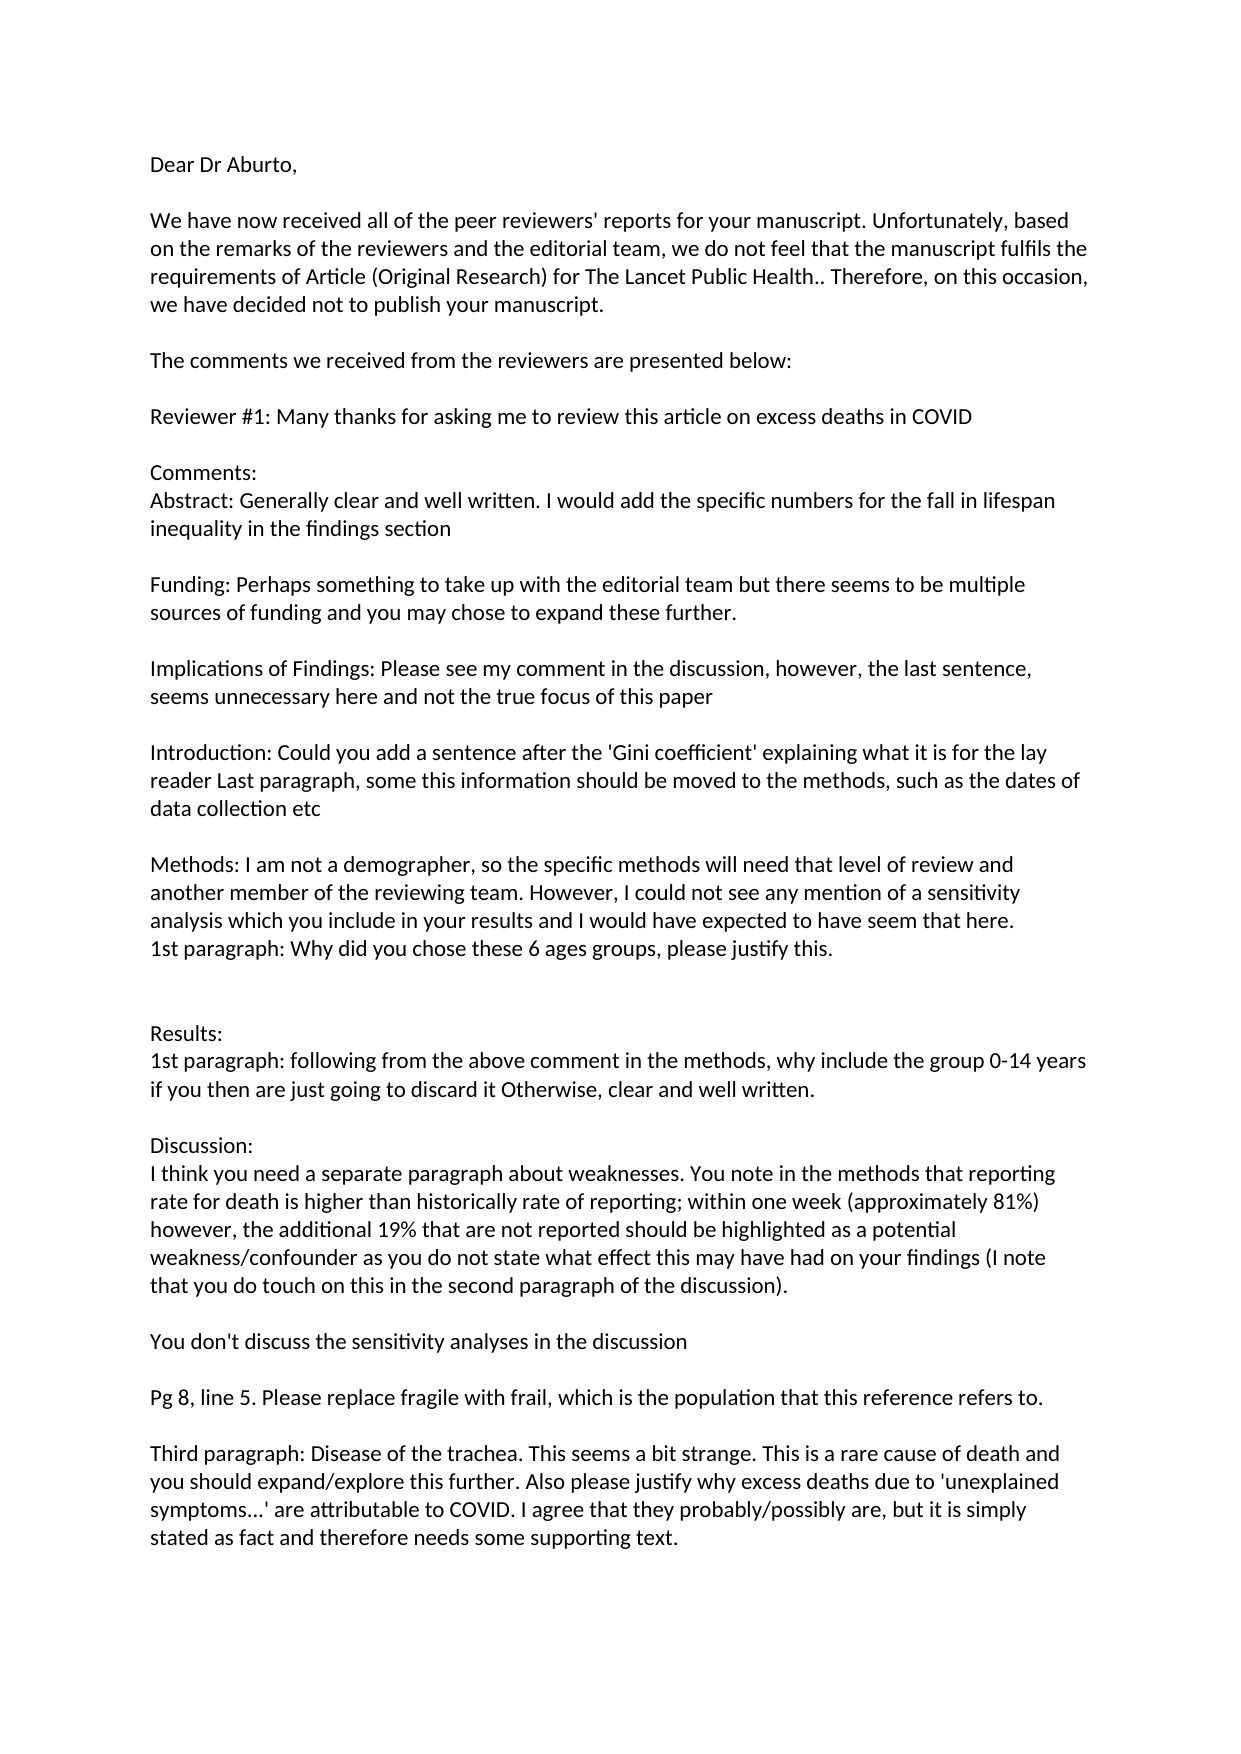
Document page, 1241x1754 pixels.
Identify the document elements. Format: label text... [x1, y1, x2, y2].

text Dear Dr Aburto, [150, 150, 1090, 178]
text 1st paragraph: following from the above comment in the methods, why include the group 0-14 years if you then are just going to discard it Otherwise, clear and well written. [150, 1047, 1090, 1103]
text Comments: [150, 458, 1090, 486]
text Reviewer #1: Many thanks for asking me to review this article on excess deaths in COVID [150, 402, 1090, 430]
text I think you need a separate paragraph about weaknesses. You note in the methods that reporting rate for death is higher than historically rate of reporting; within one week (approximately 81%) however, the additional 19% that are not reported should be highlighted as a potential weakness/confounder as you do not state what effect this may have had on your findings (I note that you do touch on this in the second paragraph of the discussion). [150, 1159, 1090, 1299]
text 1st paragraph: Why did you chose these 6 ages groups, please justify this. [150, 934, 1090, 963]
text Third paragraph: Disease of the trachea. This seems a bit strange. This is a rare cause of death and you should expand/explore this further. Also please justify why excess deaths due to 'unexplained symptoms...' are attributable to COVID. I agree that they probably/possibly are, but it is simply stated as fact and therefore needs some supporting text. [150, 1439, 1090, 1551]
text Pg 8, line 5. Please replace fragile with frail, which is the population that this reference refers to. [150, 1383, 1090, 1411]
text Discussion: [150, 1131, 1090, 1159]
text Funding: Perhaps something to take up with the editorial team but there seems to be multiple sources of funding and you may chose to expand these further. [150, 570, 1090, 626]
text Methods: I am not a demographer, so the specific methods will need that level of review and another member of the reviewing team. However, I could not see any mention of a sensitivity analysis which you include in your results and I would have expected to have seem that here. [150, 851, 1090, 934]
text Introduction: Could you add a sentence after the 'Gini coefficient' explaining what it is for the lay reader Last paragraph, some this information should be moved to the methods, such as the dates of data collection etc [150, 738, 1090, 822]
text You don't discuss the sensitivity analyses in the discussion [150, 1327, 1090, 1355]
text Abstract: Generally clear and well written. I would add the specific numbers for the fall in lifespan inequality in the findings section [150, 486, 1090, 542]
text We have now received all of the peer reviewers' reports for your manuscript. Unfortunately, based on the remarks of the reviewers and the editorial team, we do not feel that the manuscript fulfils the requirements of Article (Original Research) for The Lancet Public Health.. Therefore, on this occasion, we have decided not to publish your manuscript. [150, 206, 1090, 318]
text Implications of Findings: Please see my comment in the discussion, however, the last sentence, seems unnecessary here and not the true focus of this paper [150, 654, 1090, 710]
text Results: [150, 1019, 1090, 1047]
text The comments we received from the reviewers are presented below: [150, 346, 1090, 374]
